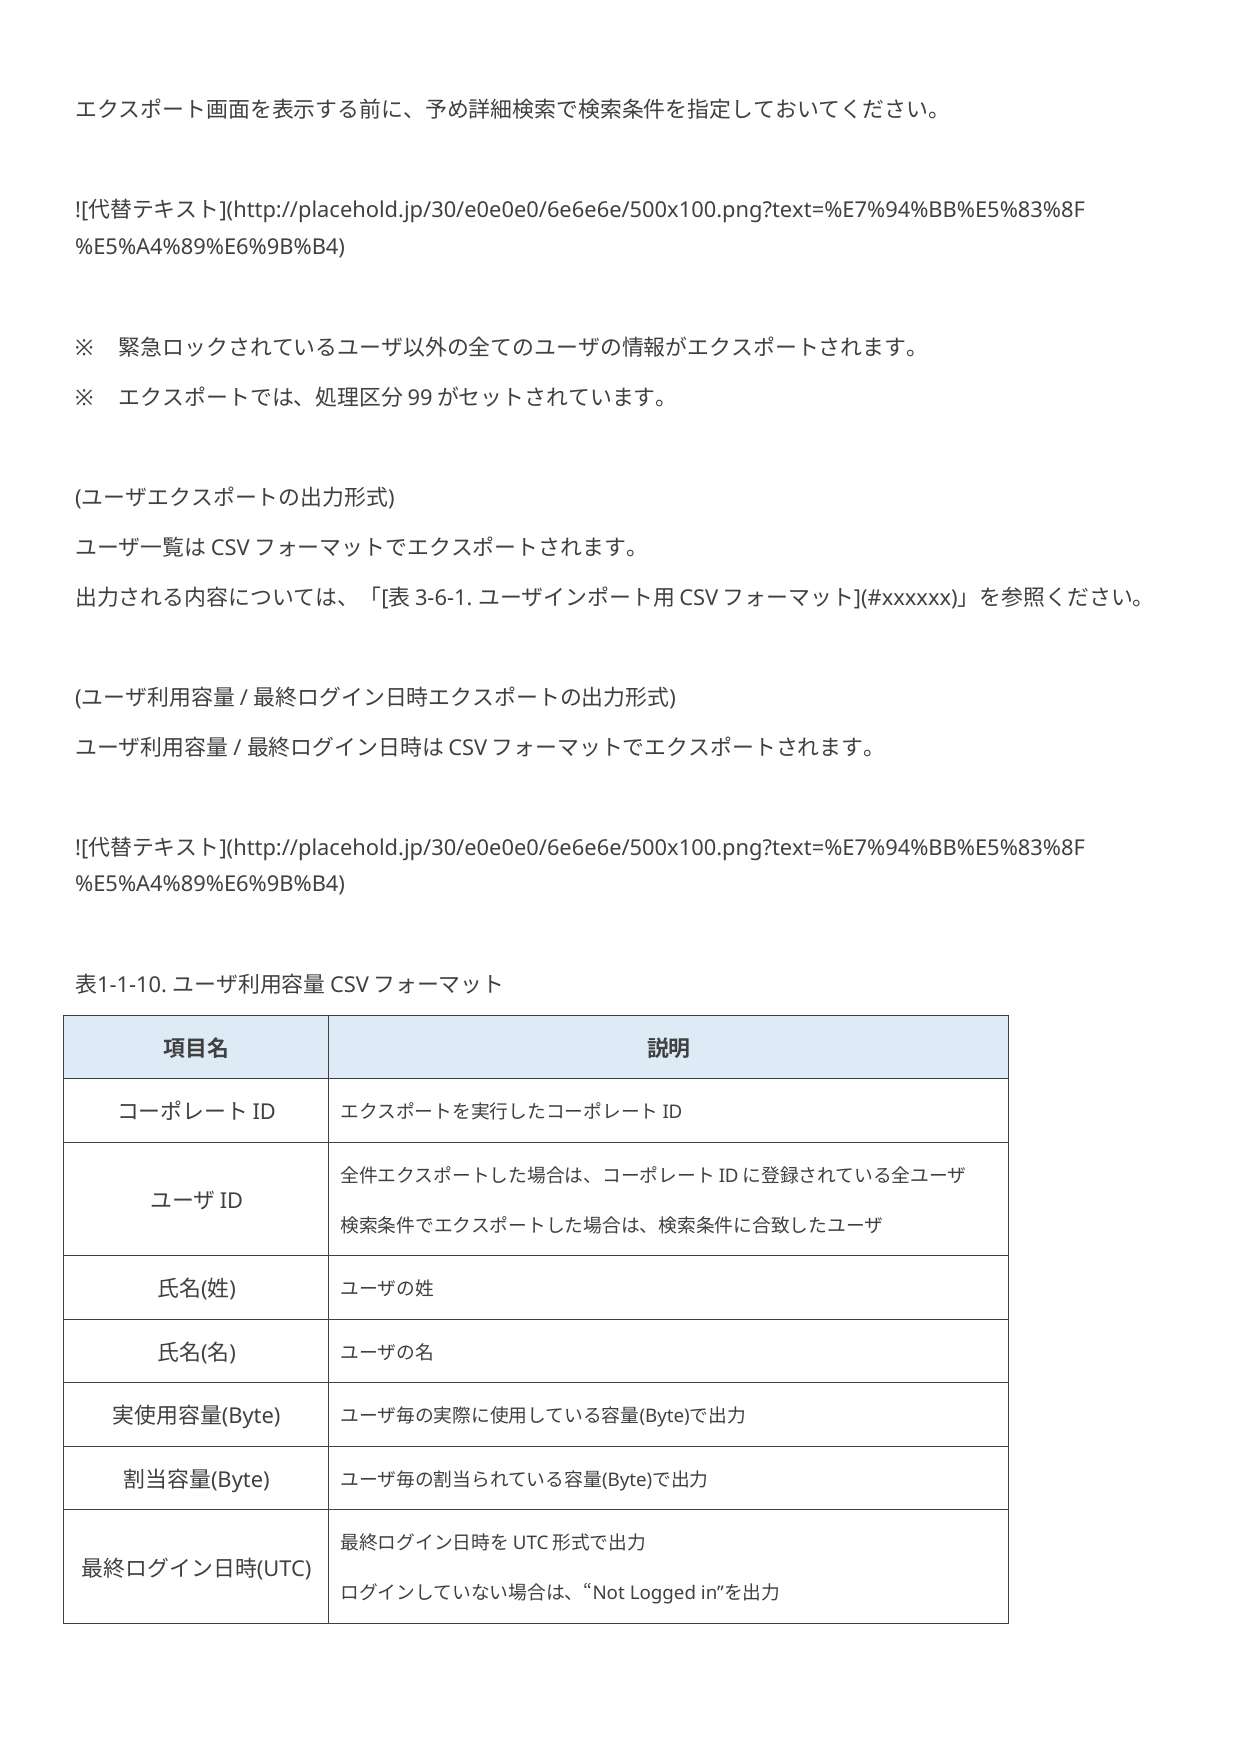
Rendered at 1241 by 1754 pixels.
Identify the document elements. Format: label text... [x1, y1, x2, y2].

table_cell コーポレートID [64, 1079, 328, 1142]
text エクスポート画面を表示する前に、予め詳細検索で検索条件を指定しておいてください。 [75, 89, 1165, 127]
text ユーザ利用容量CSVフォーマット [75, 964, 1165, 1002]
table_cell ユーザ毎の割当られている容量(Byte)で出力 [329, 1447, 1008, 1509]
table_cell ユーザの姓 [329, 1256, 1008, 1319]
text 出力される内容については、「[表3-6-1. ユーザインポート用CSVフォーマット](#xxxxxx)」を参照ください。 [75, 577, 1165, 614]
table_cell ユーザ毎の実際に使用している容量(Byte)で出力 [329, 1383, 1008, 1446]
table_header 説明 [329, 1016, 1008, 1078]
table_cell ユーザID [64, 1143, 328, 1255]
table_cell 割当容量(Byte) [64, 1447, 328, 1509]
table_cell 実使用容量(Byte) [64, 1383, 328, 1446]
table_cell エクスポートを実行したコーポレートID [329, 1079, 1008, 1142]
text 緊急ロックされているユーザ以外の全てのユーザの情報がエクスポートされます。 [75, 327, 1165, 364]
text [75, 189, 1165, 264]
table_cell 氏名(姓) [64, 1256, 328, 1319]
table_header 項目名 [64, 1016, 328, 1078]
text ユーザ利用容量 / 最終ログイン日時はCSVフォーマットでエクスポートされます。 [75, 727, 1165, 764]
list (ユーザエクスポートの出力形式) [75, 477, 1165, 514]
text (ユーザ利用容量 / 最終ログイン日時エクスポートの出力形式) [75, 677, 1165, 714]
table_cell 最終ログイン日時(UTC) [64, 1510, 328, 1623]
table_cell ユーザの名 [329, 1320, 1008, 1382]
table_cell 氏名(名) [64, 1320, 328, 1382]
text ![代替テキスト](http://placehold.jp/30/e0e0e0/6e6e6e/500x100.png?text=%E7%94%BB%E5%83%8F%E5%A4%89%E6%9B%B4) [75, 827, 1165, 902]
table_cell 全件エクスポートした場合は、コーポレートIDに登録されている全ユーザ 検索条件でエクスポートした場合は、検索条件に合致したユーザ [329, 1143, 1008, 1255]
text エクスポートでは、処理区分99がセットされています。 [75, 377, 1165, 414]
table_cell 最終ログイン日時をUTC形式で出力 ログインしていない場合は、“Not Logged in”を出力 [329, 1510, 1008, 1623]
list ユーザ一覧はCSVフォーマットでエクスポートされます。 [75, 527, 1165, 564]
